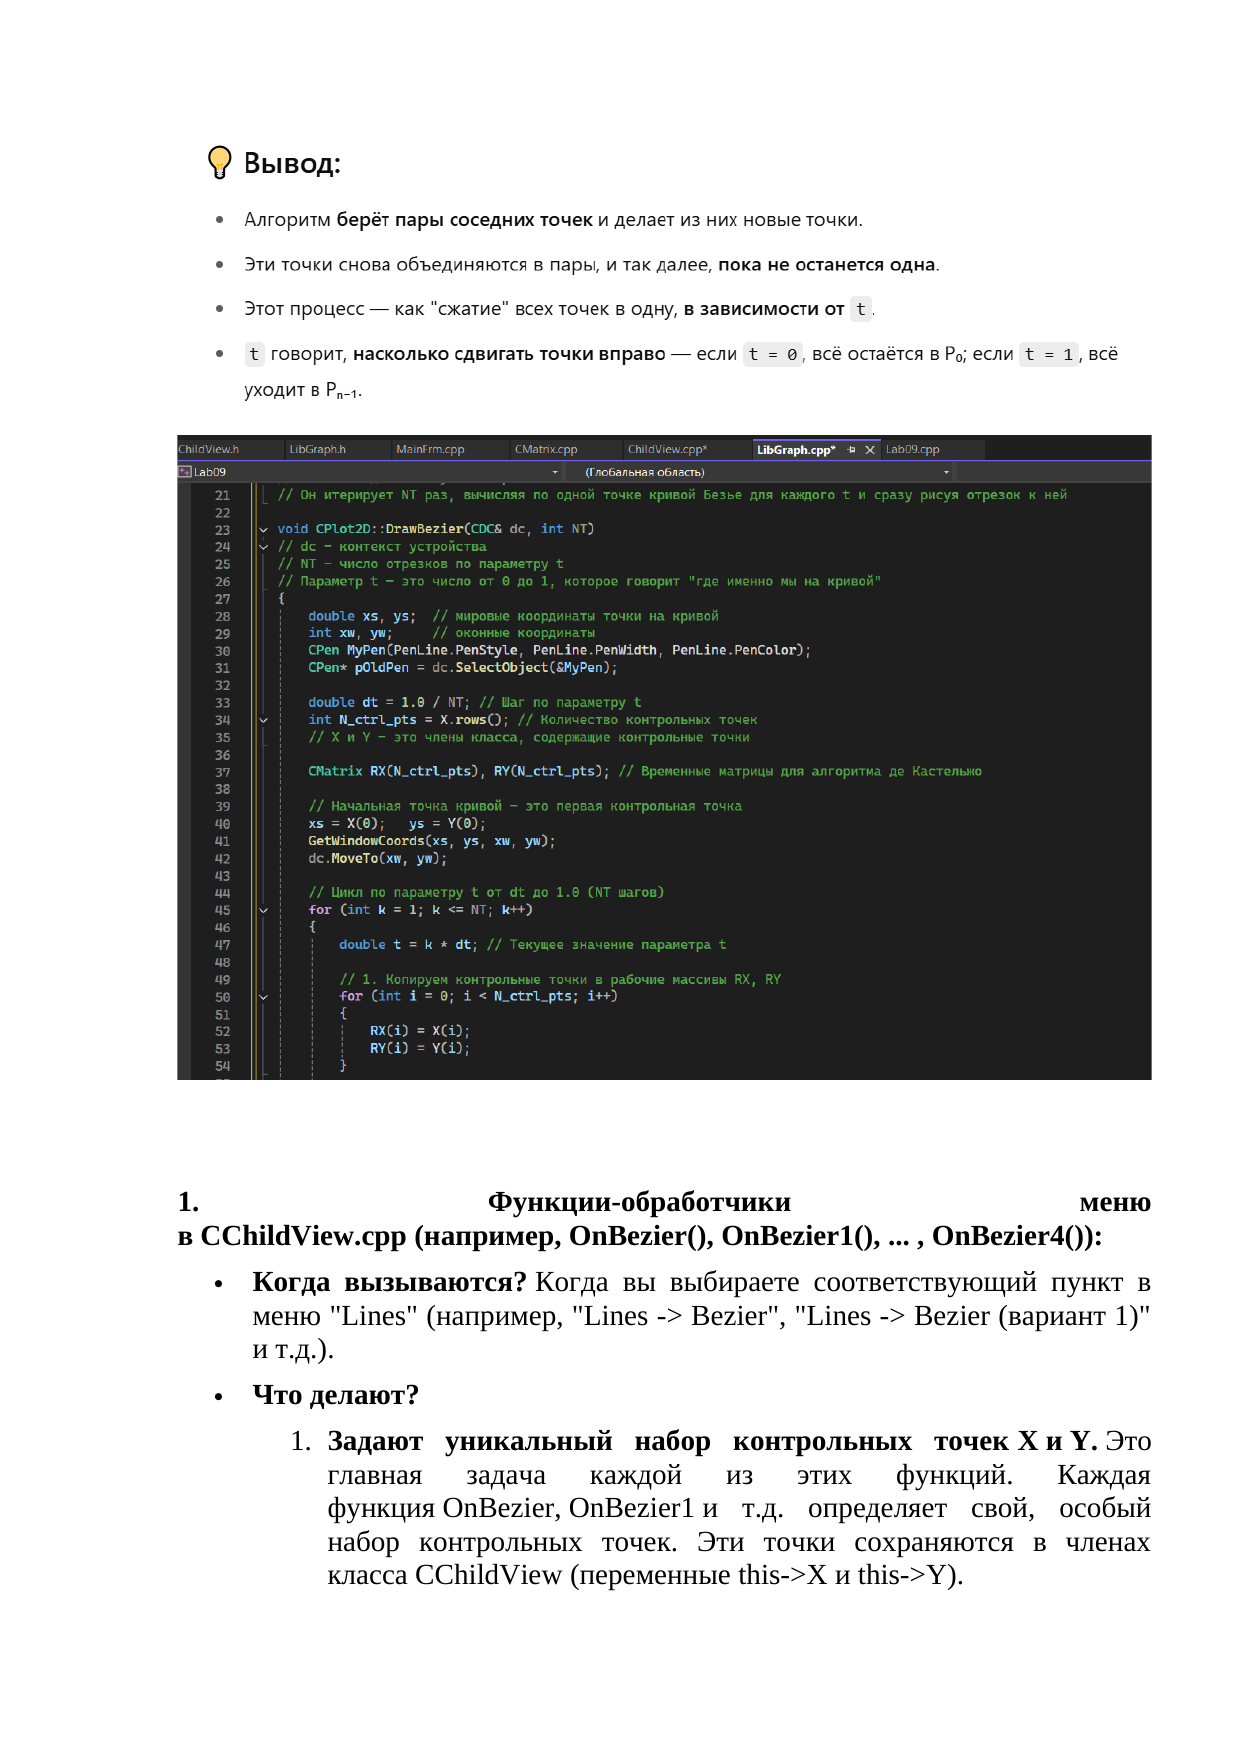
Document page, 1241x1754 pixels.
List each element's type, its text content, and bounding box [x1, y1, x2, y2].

list Что делают? [215, 1377, 1152, 1411]
list Когда вызываются? Когда вы выбираете соответствующий пункт в меню "Lines" (например, "Lines -> Bezier", "Lines -> Bezier (вариант 1)" и т.д.). [215, 1264, 1152, 1365]
picture [177, 118, 1152, 423]
picture [177, 435, 1152, 1080]
list Задают уникальный набор контрольных точек X и Y. Это главная задача каждой из этих функций. Каждая функция OnBezier, OnBezier1 и т.д. определяет свой, особый набор контрольных точек. Эти точки сохраняются в членах класса CChildView (переменные this->X и this->Y). [290, 1423, 1152, 1591]
text 1. Функции-обработчики меню в CChildView.cpp (например, OnBezier(), OnBezier1(), ... , OnBezier4()): [177, 1184, 1152, 1252]
